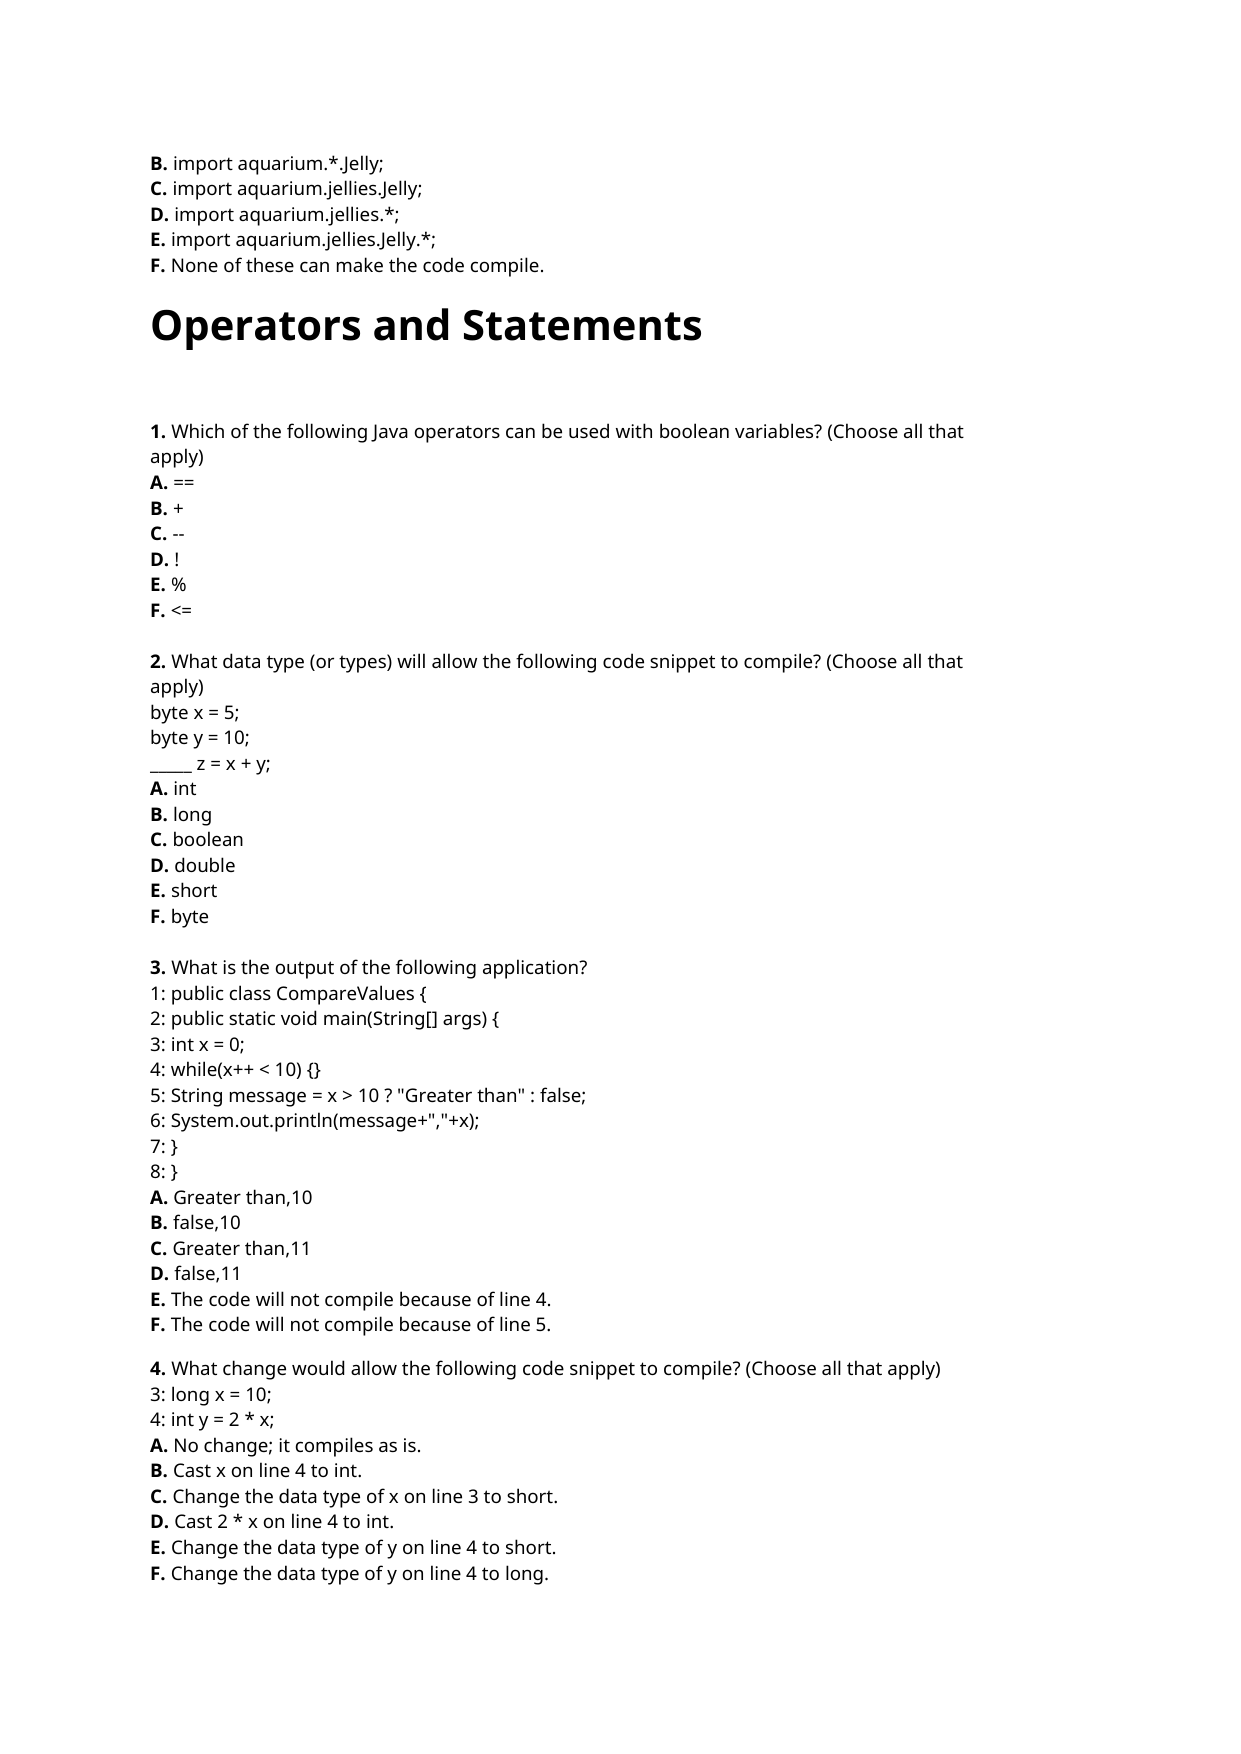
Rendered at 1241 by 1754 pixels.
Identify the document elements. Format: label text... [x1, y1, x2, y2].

text B. long [150, 801, 1090, 827]
text apply) [150, 673, 1090, 699]
text C. Greater than,11 [150, 1235, 1090, 1261]
text C. import aquarium.jellies.Jelly; [150, 176, 1090, 201]
text A. Greater than,10 [150, 1184, 1090, 1209]
text E. Change the data type of y on line 4 to short. [150, 1534, 1090, 1560]
text F. Change the data type of y on line 4 to long. [150, 1560, 1090, 1585]
text B. import aquarium.*.Jelly; [150, 150, 1090, 176]
text 1: public class CompareValues { [150, 980, 1090, 1005]
text A. No change; it compiles as is. [150, 1432, 1090, 1458]
text 2: public static void main(String[] args) { [150, 1005, 1090, 1031]
text D. import aquarium.jellies.*; [150, 201, 1090, 227]
text 1. Which of the following Java operators can be used with boolean variables? (Choose all that [150, 418, 1090, 444]
text 2. What data type (or types) will allow the following code snippet to compile? (Choose all that [150, 648, 1090, 673]
text 3. What is the output of the following application? [150, 954, 1090, 980]
text 7: } [150, 1133, 1090, 1158]
text B. Cast x on line 4 to int. [150, 1458, 1090, 1483]
text 3: long x = 10; [150, 1381, 1090, 1407]
text A. int [150, 776, 1090, 801]
text 5: String message = x > 10 ? "Greater than" : false; [150, 1082, 1090, 1107]
text 4: while(x++ < 10) {} [150, 1056, 1090, 1082]
text 4. What change would allow the following code snippet to compile? (Choose all that apply) [150, 1356, 1090, 1381]
text byte x = 5; [150, 699, 1090, 724]
text 3: int x = 0; [150, 1031, 1090, 1056]
text D. ! [150, 546, 1090, 571]
text D. double [150, 852, 1090, 878]
text Operators and Statements [150, 296, 1090, 353]
text E. % [150, 571, 1090, 597]
text apply) [150, 444, 1090, 469]
text D. false,11 [150, 1261, 1090, 1286]
text F. <= [150, 597, 1090, 622]
text 4: int y = 2 * x; [150, 1407, 1090, 1432]
text F. None of these can make the code compile. [150, 252, 1090, 278]
text 6: System.out.println(message+","+x); [150, 1107, 1090, 1133]
text D. Cast 2 * x on line 4 to int. [150, 1509, 1090, 1534]
text B. + [150, 495, 1090, 520]
text E. import aquarium.jellies.Jelly.*; [150, 227, 1090, 252]
text E. short [150, 878, 1090, 903]
text C. Change the data type of x on line 3 to short. [150, 1483, 1090, 1509]
text A. == [150, 469, 1090, 495]
text _____ z = x + y; [150, 750, 1090, 776]
text 8: } [150, 1158, 1090, 1184]
text B. false,10 [150, 1209, 1090, 1235]
text C. boolean [150, 827, 1090, 852]
text F. The code will not compile because of line 5. [150, 1312, 1090, 1337]
text byte y = 10; [150, 724, 1090, 750]
text F. byte [150, 903, 1090, 929]
text E. The code will not compile because of line 4. [150, 1286, 1090, 1312]
text C. -- [150, 520, 1090, 546]
